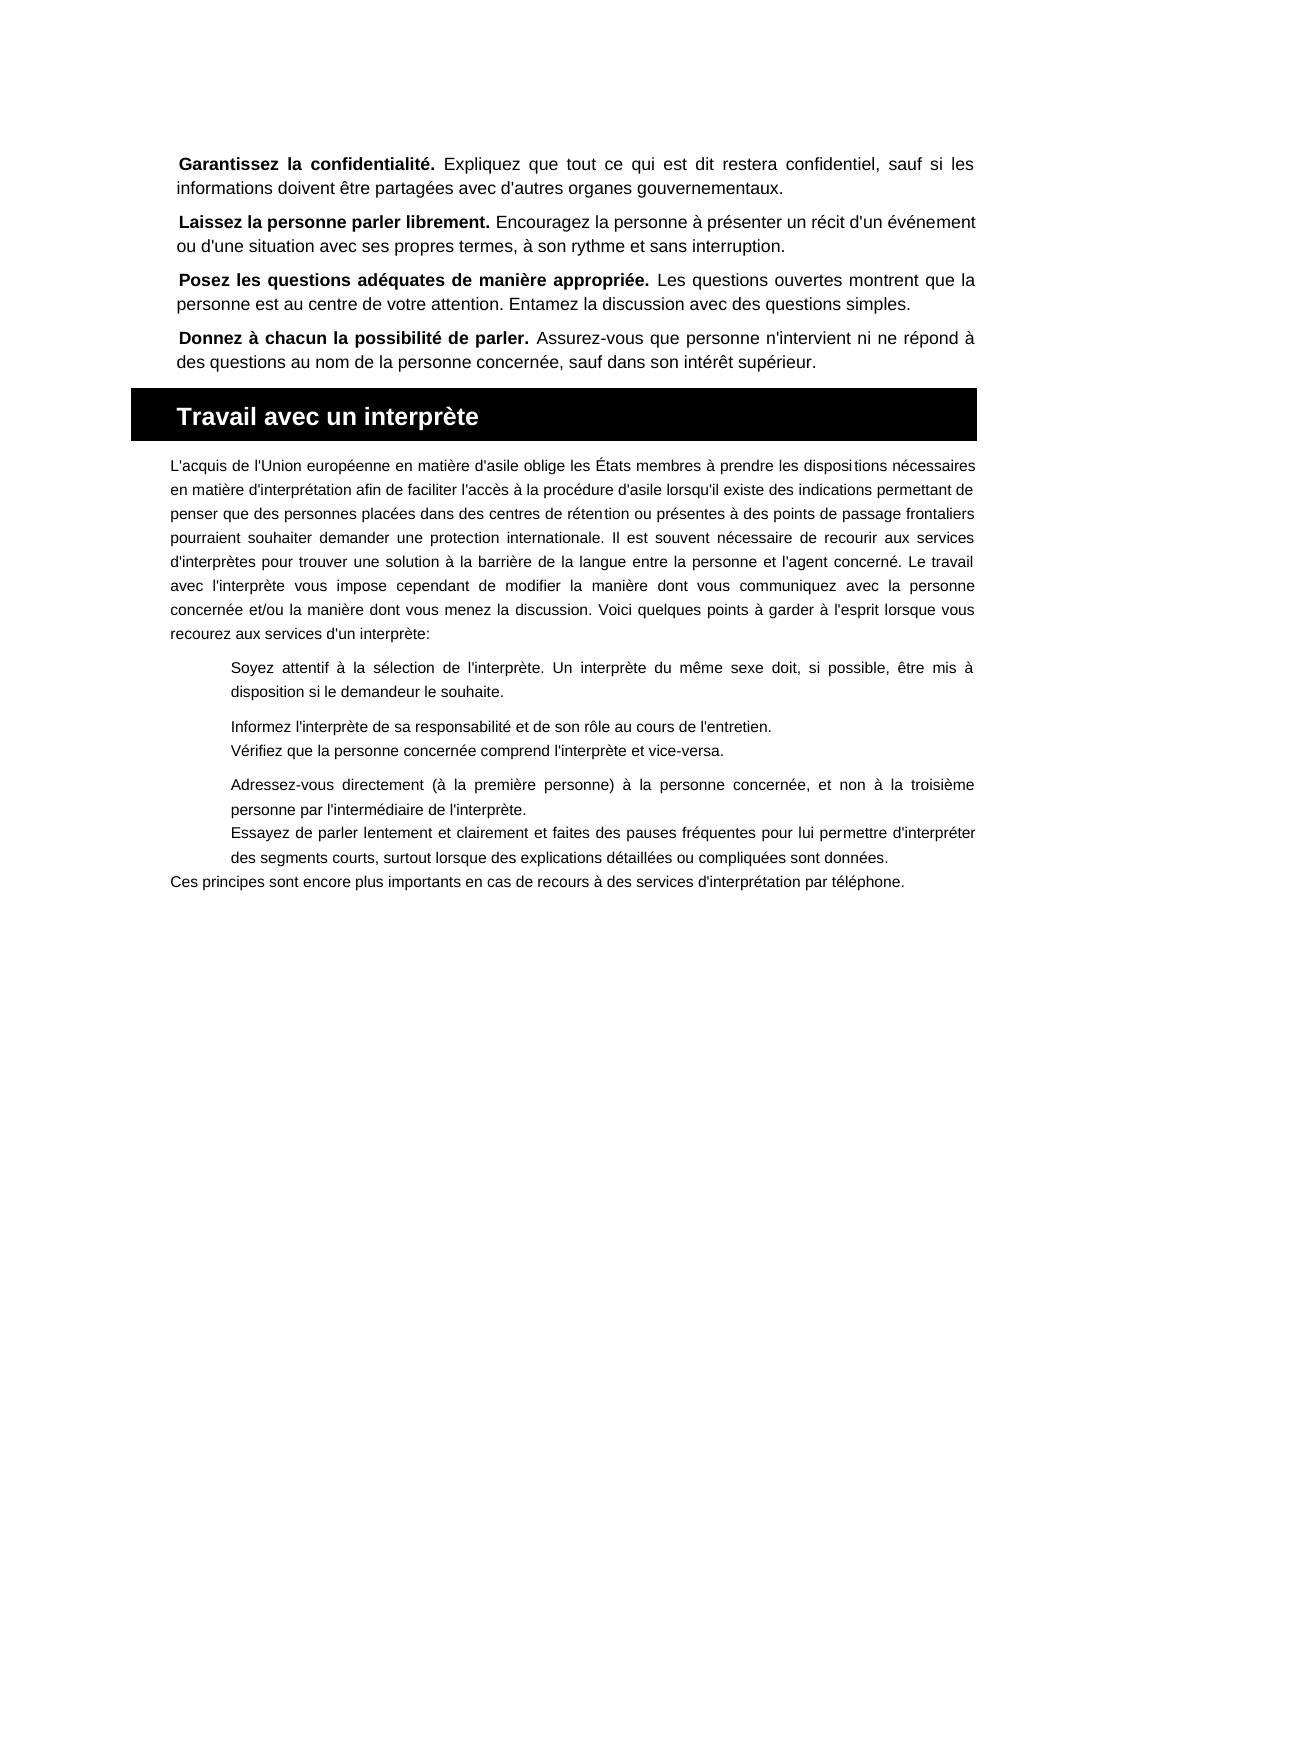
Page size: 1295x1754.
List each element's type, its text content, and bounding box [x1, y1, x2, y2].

text Posez les questions adéquates de manière appropriée. Les questions ouvertes montrent que la personne est au centre de votre attention. Entamez la discussion avec des questions simples. [176, 270, 976, 314]
text Vérifiez que la personne concernée comprend l'interprète et vice-versa. [133, 742, 976, 760]
text Laissez la personne parler librement. Encouragez la personne à présenter un récit d'un événement ou d'une situation avec ses propres termes, à son rythme et sans interruption. [176, 212, 976, 256]
text Essayez de parler lentement et clairement et faites des pauses fréquentes pour lui permettre d'interpréter des segments courts, surtout lorsque des explications détaillées ou compliquées sont données. [231, 824, 976, 866]
text Donnez à chacun la possibilité de parler. Assurez-vous que personne n'intervient ni ne répond à des questions au nom de la personne concernée, sauf dans son intérêt supérieur. [176, 327, 976, 372]
text Informez l'interprète de sa responsabilité et de son rôle au cours de l'entretien. [133, 718, 976, 736]
text Garantissez la confidentialité. Expliquez que tout ce qui est dit restera confidentiel, sauf si les informations doivent être partagées avec d'autres organes gouvernementaux. [176, 154, 976, 198]
text L'acquis de l'Union européenne en matière d'asile oblige les États membres à prendre les dispositions nécessaires en matière d'interprétation afin de faciliter l'accès à la procédure d'asile lorsqu'il existe des indications permettant de penser que des personnes placées dans des centres de rétention ou présentes à des points de passage frontaliers pourraient souhaiter demander une protection internationale. Il est souvent nécessaire de recourir aux services d'interprètes pour trouver une solution à la barrière de la langue entre la personne et l'agent concerné. Le travail avec l'interprète vous impose cependant de modifier la manière dont vous communiquez avec la personne concernée et/ou la manière dont vous menez la discussion. Voici quelques points à garder à l'esprit lorsque vous recourez aux services d'un interprète: [170, 457, 976, 643]
text Travail avec un interprète [133, 390, 976, 439]
text Soyez attentif à la sélection de l'interprète. Un interprète du même sexe doit, si possible, être mis à disposition si le demandeur le souhaite. [231, 659, 976, 701]
text Ces principes sont encore plus importants en cas de recours à des services d'interprétation par téléphone. [170, 872, 976, 890]
text Adressez-vous directement (à la première personne) à la personne concernée, et non à la troisième personne par l'intermédiaire de l'interprète. [231, 776, 976, 818]
